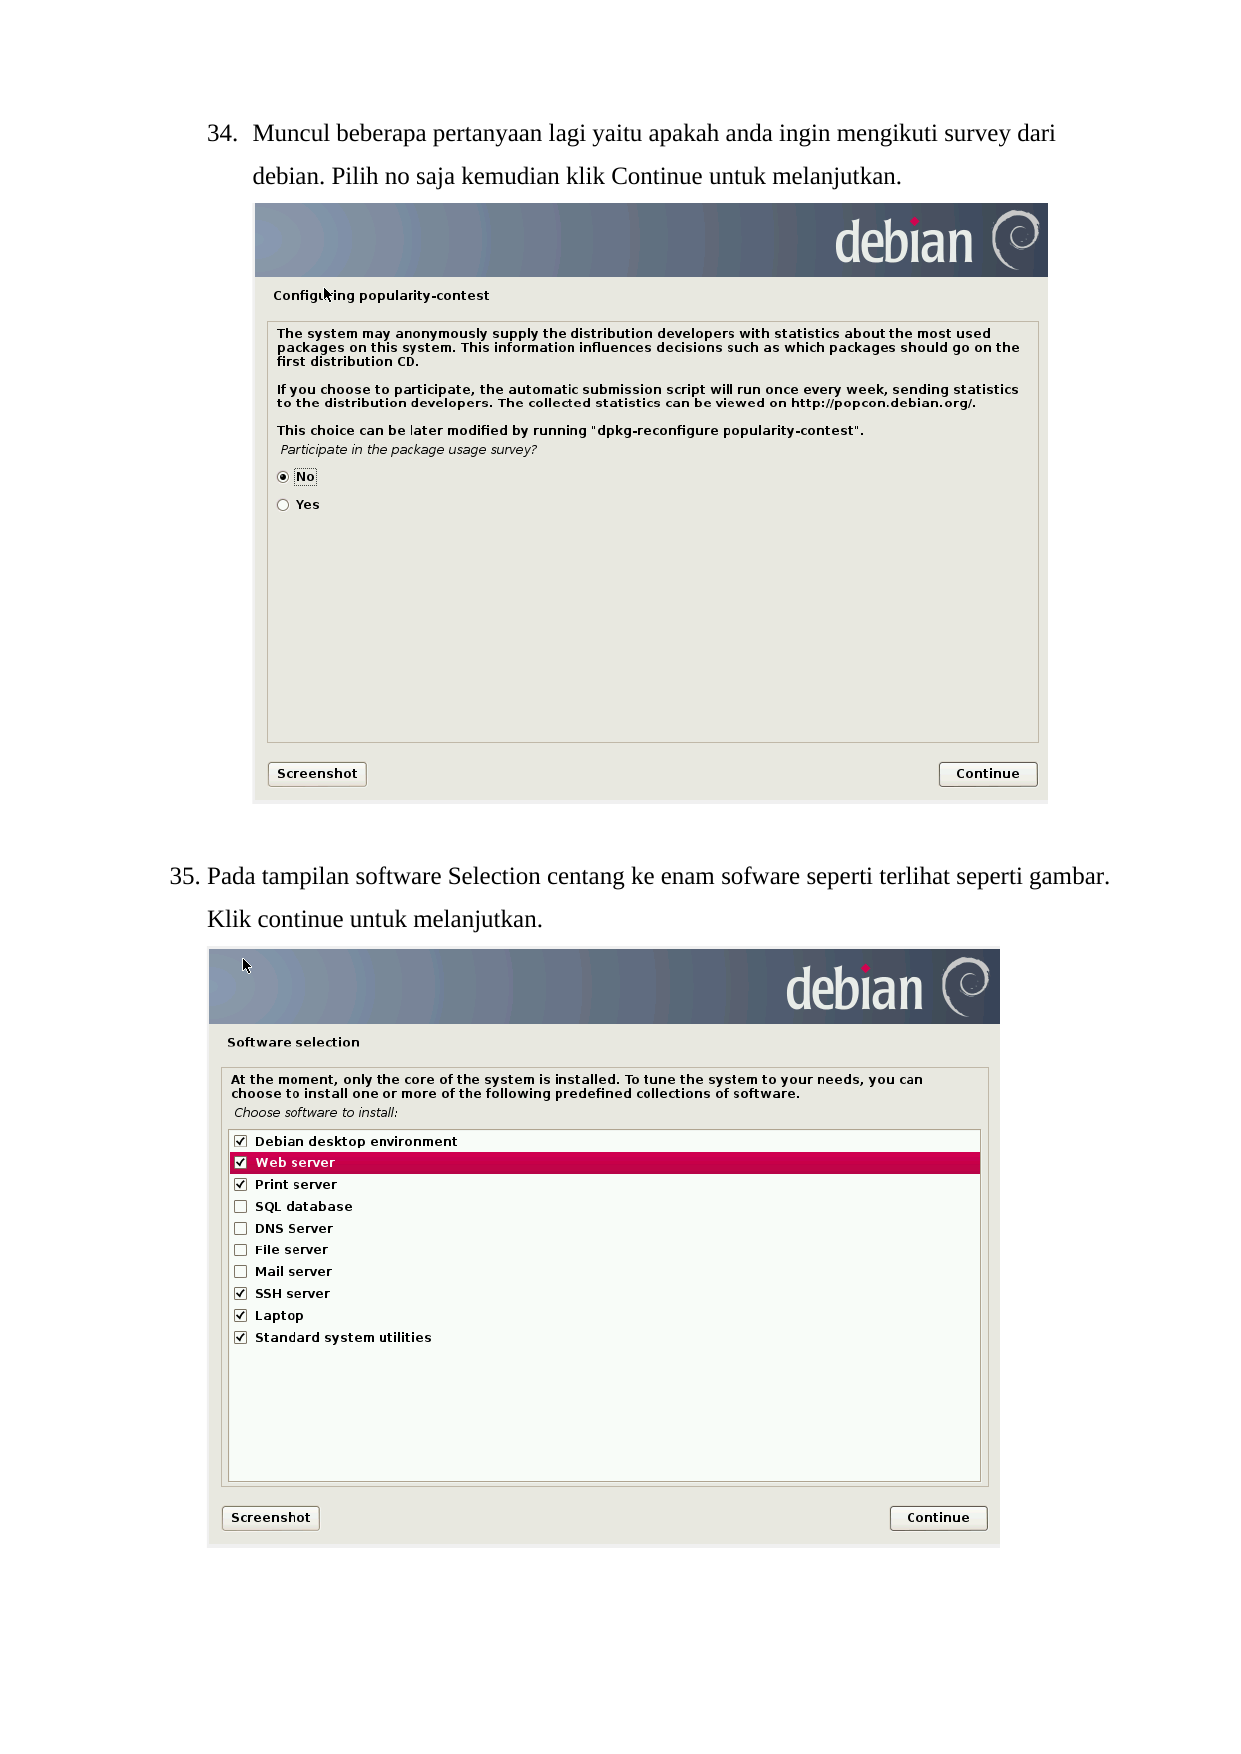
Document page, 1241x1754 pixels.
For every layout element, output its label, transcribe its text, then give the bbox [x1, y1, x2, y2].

picture [206, 946, 1000, 1548]
picture [252, 203, 1048, 804]
